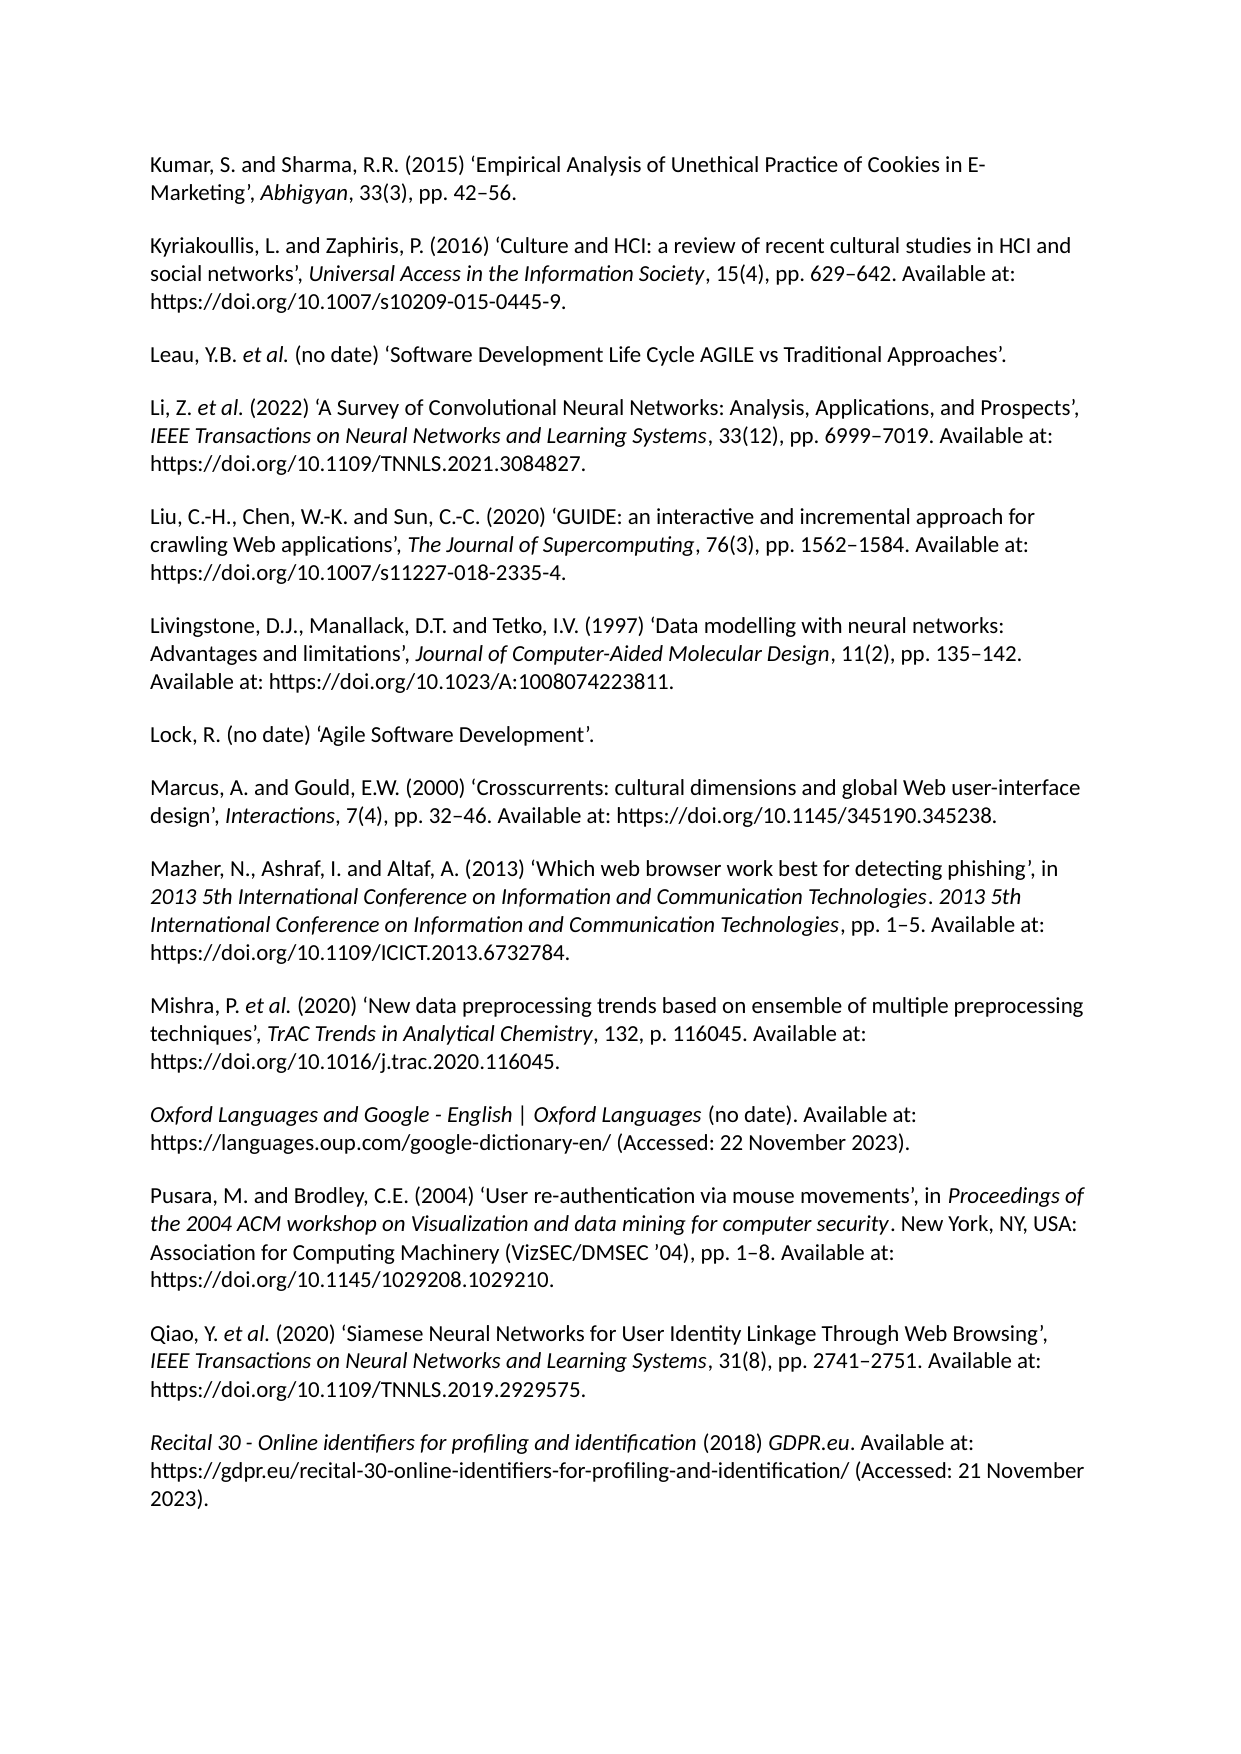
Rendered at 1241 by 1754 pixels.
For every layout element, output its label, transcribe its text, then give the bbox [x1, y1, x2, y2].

text Li, Z. et al. (2022) ‘A Survey of Convolutional Neural Networks: Analysis, Applications, and Prospects’, IEEE Transactions on Neural Networks and Learning Systems, 33(12), pp. 6999–7019. Available at: https://doi.org/10.1109/TNNLS.2021.3084827. [150, 393, 1090, 477]
text Liu, C.-H., Chen, W.-K. and Sun, C.-C. (2020) ‘GUIDE: an interactive and incremental approach for crawling Web applications’, The Journal of Supercomputing, 76(3), pp. 1562–1584. Available at: https://doi.org/10.1007/s11227-018-2335-4. [150, 502, 1090, 586]
text Livingstone, D.J., Manallack, D.T. and Tetko, I.V. (1997) ‘Data modelling with neural networks: Advantages and limitations’, Journal of Computer-Aided Molecular Design, 11(2), pp. 135–142. Available at: https://doi.org/10.1023/A:1008074223811. [150, 611, 1090, 695]
text Kumar, S. and Sharma, R.R. (2015) ‘Empirical Analysis of Unethical Practice of Cookies in E-Marketing’, Abhigyan, 33(3), pp. 42–56. [150, 150, 1090, 206]
text Mishra, P. et al. (2020) ‘New data preprocessing trends based on ensemble of multiple preprocessing techniques’, TrAC Trends in Analytical Chemistry, 132, p. 116045. Available at: https://doi.org/10.1016/j.trac.2020.116045. [150, 991, 1090, 1076]
text Oxford Languages and Google - English | Oxford Languages (no date). Available at: https://languages.oup.com/google-dictionary-en/ (Accessed: 22 November 2023). [150, 1101, 1090, 1157]
text Marcus, A. and Gould, E.W. (2000) ‘Crosscurrents: cultural dimensions and global Web user-interface design’, Interactions, 7(4), pp. 32–46. Available at: https://doi.org/10.1145/345190.345238. [150, 773, 1090, 829]
text Lock, R. (no date) ‘Agile Software Development’. [150, 720, 1090, 748]
text Qiao, Y. et al. (2020) ‘Siamese Neural Networks for User Identity Linkage Through Web Browsing’, IEEE Transactions on Neural Networks and Learning Systems, 31(8), pp. 2741–2751. Available at: https://doi.org/10.1109/TNNLS.2019.2929575. [150, 1319, 1090, 1403]
text Recital 30 - Online identifiers for profiling and identification (2018) GDPR.eu. Available at: https://gdpr.eu/recital-30-online-identifiers-for-profiling-and-identification/ (Accessed: 21 November 2023). [150, 1428, 1090, 1512]
text Pusara, M. and Brodley, C.E. (2004) ‘User re-authentication via mouse movements’, in Proceedings of the 2004 ACM workshop on Visualization and data mining for computer security. New York, NY, USA: Association for Computing Machinery (VizSEC/DMSEC ’04), pp. 1–8. Available at: https://doi.org/10.1145/1029208.1029210. [150, 1182, 1090, 1294]
text Kyriakoullis, L. and Zaphiris, P. (2016) ‘Culture and HCI: a review of recent cultural studies in HCI and social networks’, Universal Access in the Information Society, 15(4), pp. 629–642. Available at: https://doi.org/10.1007/s10209-015-0445-9. [150, 231, 1090, 315]
text Leau, Y.B. et al. (no date) ‘Software Development Life Cycle AGILE vs Traditional Approaches’. [150, 340, 1090, 368]
text Mazher, N., Ashraf, I. and Altaf, A. (2013) ‘Which web browser work best for detecting phishing’, in 2013 5th International Conference on Information and Communication Technologies. 2013 5th International Conference on Information and Communication Technologies, pp. 1–5. Available at: https://doi.org/10.1109/ICICT.2013.6732784. [150, 854, 1090, 966]
